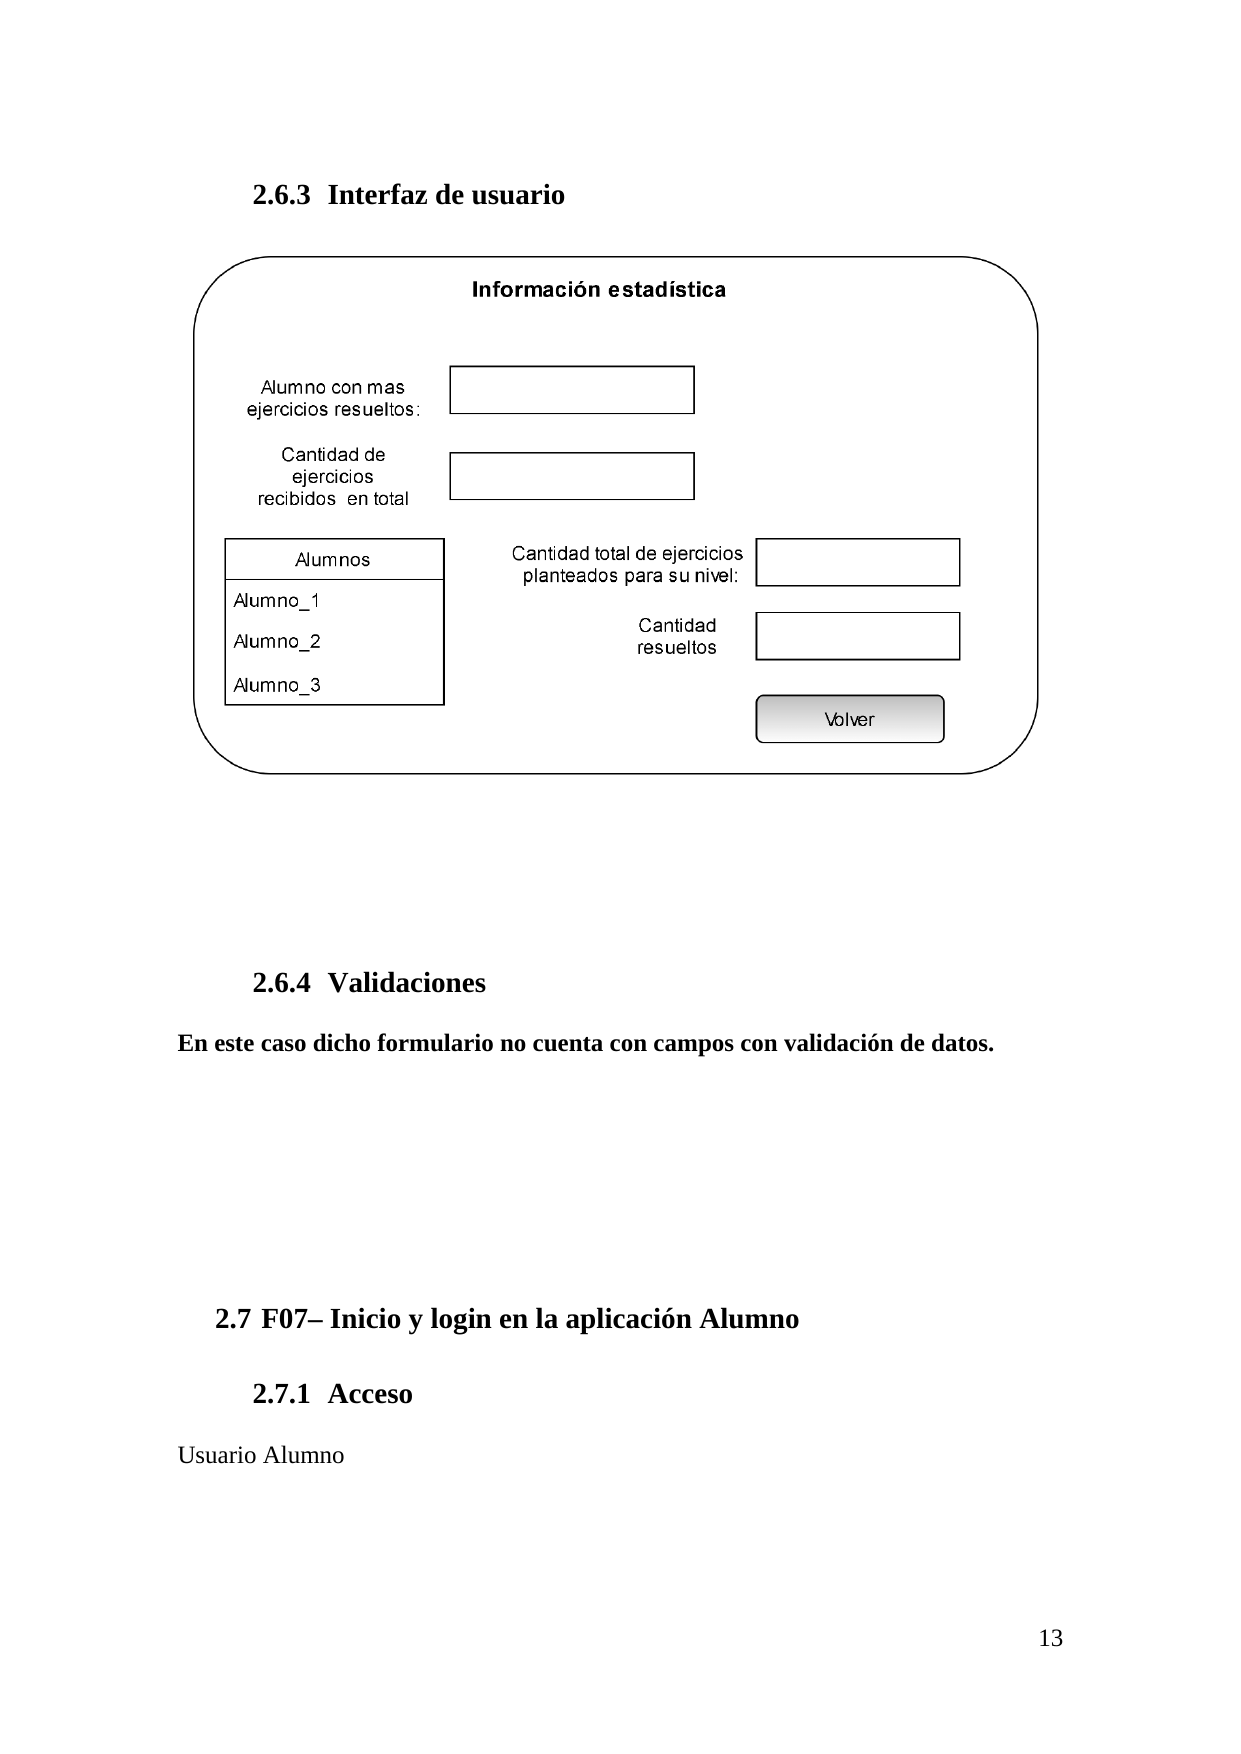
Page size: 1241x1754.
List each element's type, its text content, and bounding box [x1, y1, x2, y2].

list Interfaz de usuario [252, 177, 1063, 211]
list Acceso [252, 1376, 1063, 1410]
text Usuario Alumno [177, 1440, 1063, 1468]
text En este caso dicho formulario no cuenta con campos con validación de datos. [177, 1028, 1063, 1057]
list F07– Inicio y login en la aplicación Alumno [215, 1301, 1063, 1334]
picture [177, 240, 1054, 790]
list Validaciones [252, 965, 1063, 998]
